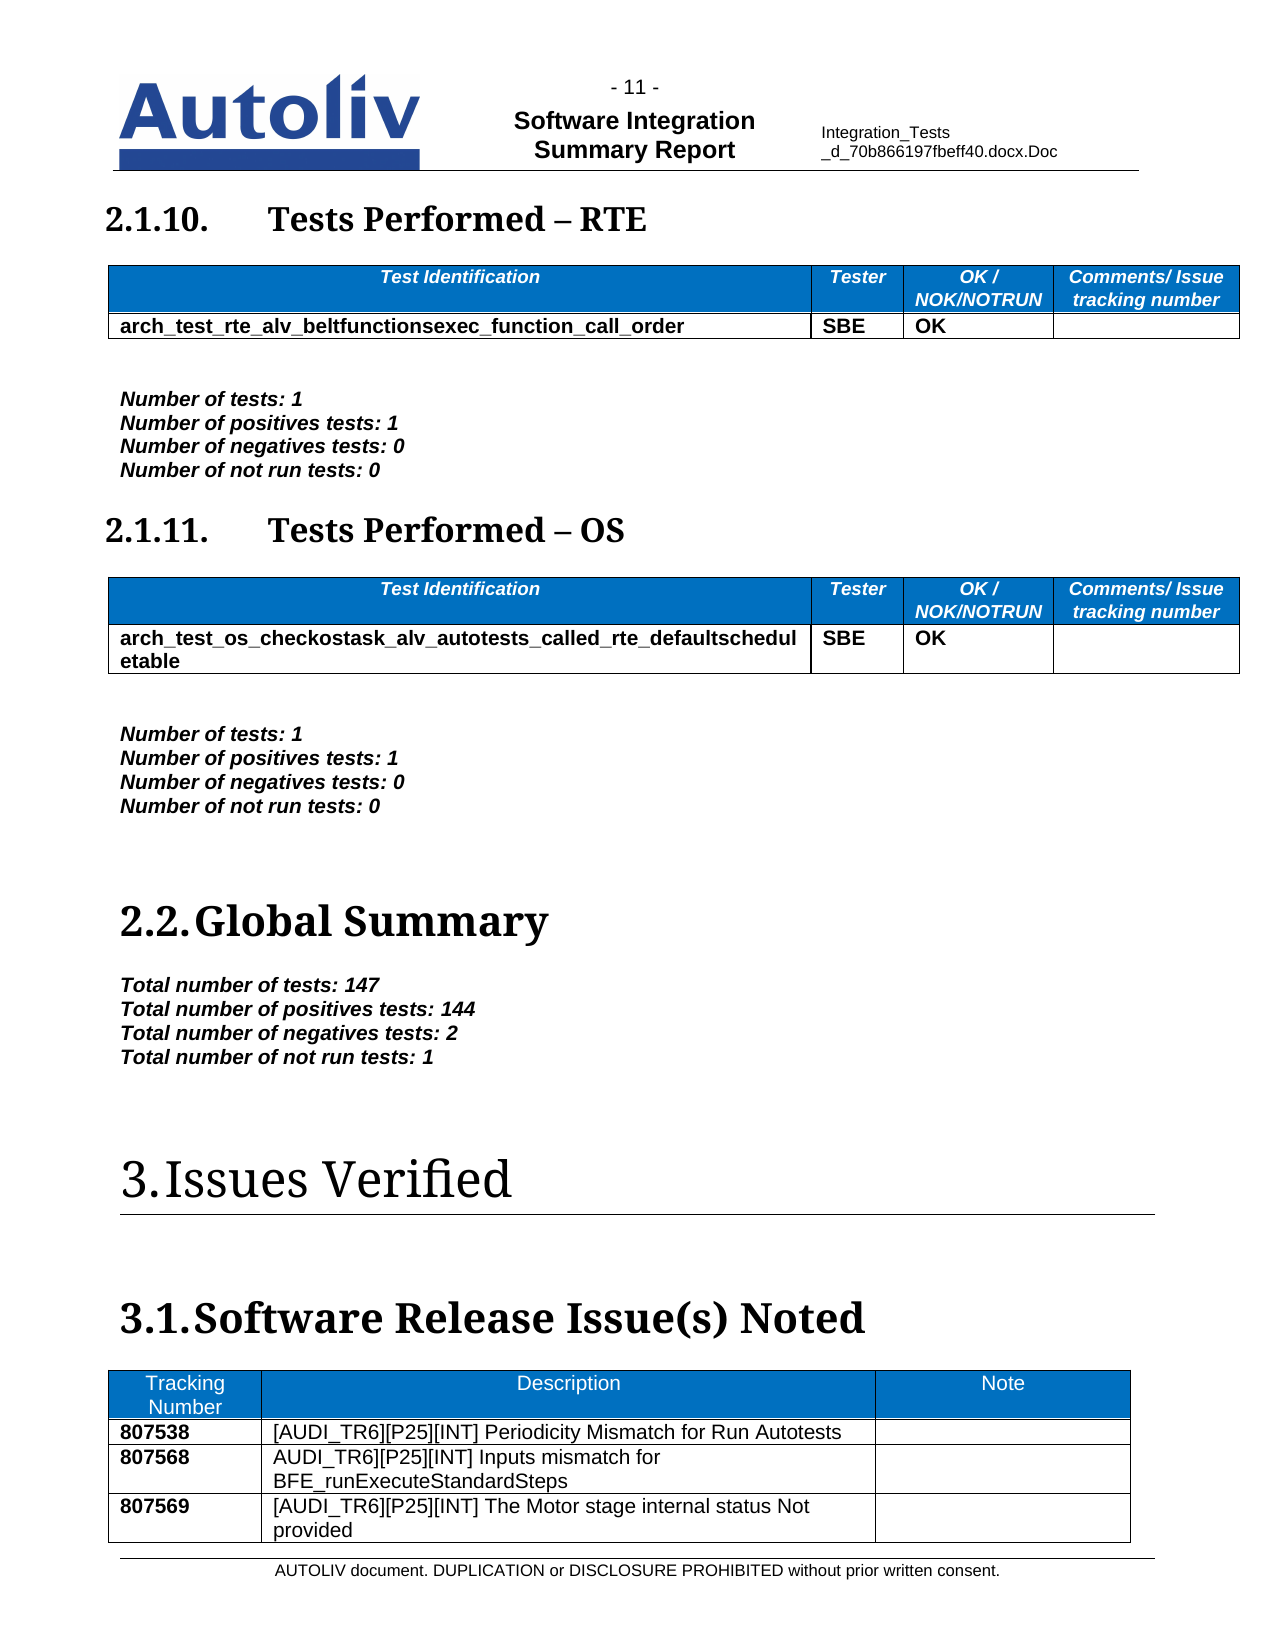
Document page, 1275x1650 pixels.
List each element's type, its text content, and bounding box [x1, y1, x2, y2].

table_cell SBE [812, 625, 903, 673]
table_header OK / NOK/NOTRUN [904, 578, 1053, 624]
subtitle Tests Performed – RTE [105, 195, 1155, 241]
table_header Comments/ Issue tracking number [1054, 266, 1239, 312]
table_cell OK [904, 625, 1053, 673]
table_cell OK [904, 314, 1053, 337]
table_header Tracking Number [109, 1371, 261, 1418]
table_cell arch_test_rte_alv_beltfunctionsexec_function_call_order [109, 314, 810, 337]
table_cell [1054, 625, 1239, 673]
table_cell arch_test_os_checkostask_alv_autotests_called_rte_defaultscheduletable [109, 625, 810, 673]
table_cell [876, 1494, 1130, 1542]
text Total number of negatives tests: 2 [120, 1021, 1155, 1045]
table_cell 807568 [109, 1445, 261, 1493]
subtitle Global Summary [120, 892, 1155, 949]
table_header Note [876, 1371, 1130, 1418]
picture [119, 74, 420, 170]
table_header OK / NOK/NOTRUN [904, 266, 1053, 312]
subtitle Software Release Issue(s) Noted [120, 1289, 1155, 1346]
table_header Comments/ Issue tracking number [1054, 578, 1239, 624]
table_header Test Identification [109, 578, 811, 624]
table_cell [876, 1445, 1130, 1493]
table_cell [876, 1420, 1130, 1444]
table_header Test Identification [109, 266, 811, 312]
table_header Tester [812, 266, 903, 312]
table_cell [262, 1494, 875, 1542]
text Total number of positives tests: 144 [120, 997, 1155, 1021]
text Number of tests: 1 Number of positives tests: 1 Number of negatives tests: 0 Number of not run tests: 0 [120, 339, 1155, 482]
subtitle Tests Performed – OS [105, 507, 1155, 553]
text Total number of tests: 147 [120, 973, 1155, 997]
table_header Description [262, 1371, 875, 1418]
text Number of tests: 1 Number of positives tests: 1 Number of negatives tests: 0 Number of not run tests: 0 [120, 674, 1155, 818]
table_cell [262, 1445, 875, 1493]
subtitle Issues Verified [120, 1144, 1155, 1214]
table_cell SBE [812, 314, 903, 337]
table_cell 807569 [109, 1494, 261, 1542]
table_cell [1054, 314, 1239, 337]
text Total number of not run tests: 1 [120, 1045, 1155, 1069]
table_header Tester [812, 578, 903, 624]
table_cell 807538 [109, 1420, 261, 1444]
table_cell [262, 1420, 875, 1444]
